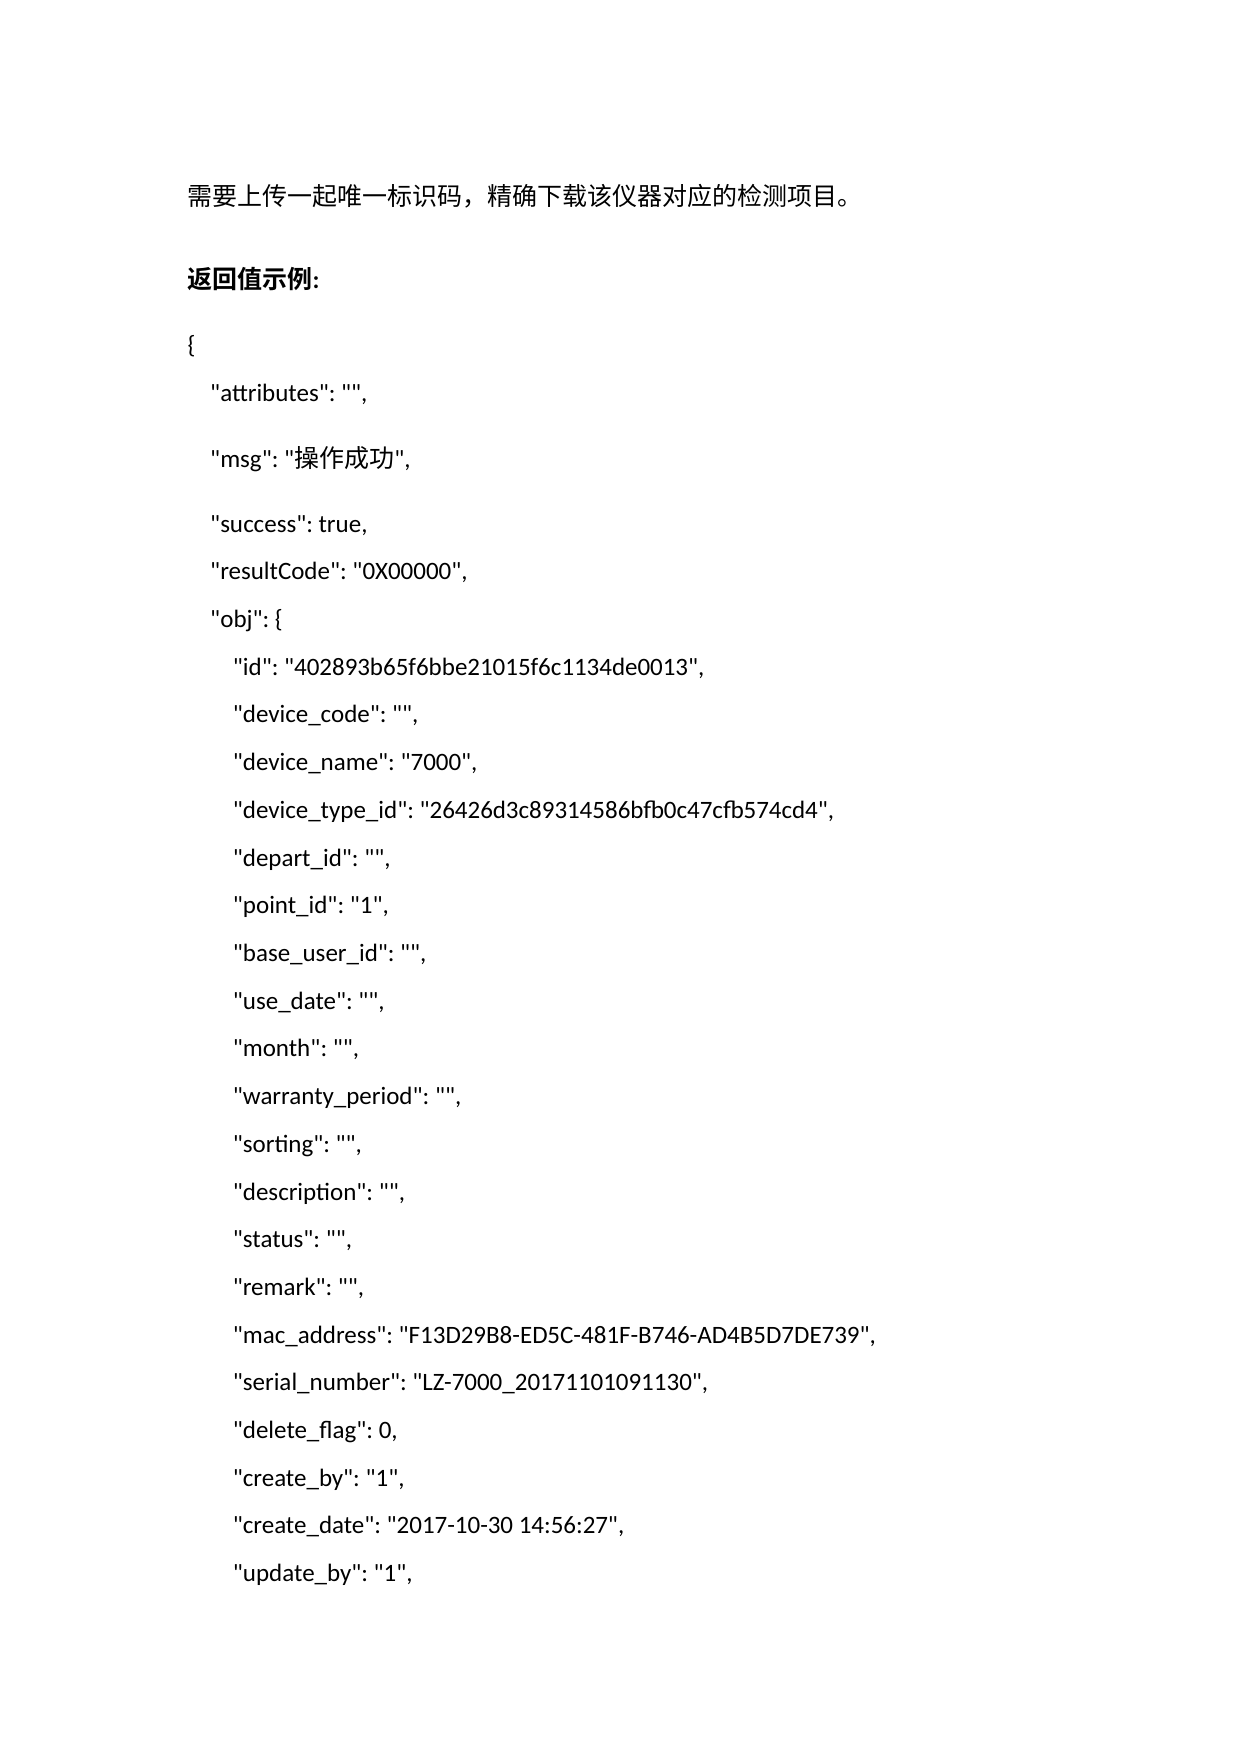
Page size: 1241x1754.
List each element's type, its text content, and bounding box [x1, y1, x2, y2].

text "point_id": "1", [187, 888, 1053, 921]
text 返回值示例: [187, 245, 1053, 310]
text "device_code": "", [187, 698, 1053, 730]
text "month": "", [187, 1032, 1053, 1064]
text "attributes": "", [187, 376, 1053, 408]
text "obj": { [187, 602, 1053, 635]
text "device_name": "7000", [187, 745, 1053, 778]
text "success": true, [187, 507, 1053, 539]
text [187, 162, 1053, 227]
text "sorting": "", [187, 1127, 1053, 1159]
text "delete_flag": 0, [187, 1413, 1053, 1446]
text "use_date": "", [187, 984, 1053, 1016]
text "device_type_id": "26426d3c89314586bfb0c47cfb574cd4", [187, 793, 1053, 826]
text "base_user_id": "", [187, 936, 1053, 969]
text "mac_address": "F13D29B8-ED5C-481F-B746-AD4B5D7DE739", [187, 1318, 1053, 1350]
text { [187, 328, 1053, 361]
text "description": "", [187, 1175, 1053, 1207]
text "resultCode": "0X00000", [187, 554, 1053, 587]
text "warranty_period": "", [187, 1079, 1053, 1112]
text "create_date": "2017-10-30 14:56:27", [187, 1509, 1053, 1541]
text "create_by": "1", [187, 1461, 1053, 1493]
text "status": "", [187, 1222, 1053, 1255]
text "serial_number": "LZ-7000_20171101091130", [187, 1366, 1053, 1398]
text "update_by": "1", [187, 1556, 1053, 1589]
text "msg": "操作成功", [187, 424, 1053, 489]
text "depart_id": "", [187, 841, 1053, 873]
text "id": "402893b65f6bbe21015f6c1134de0013", [187, 650, 1053, 682]
text "remark": "", [187, 1270, 1053, 1303]
